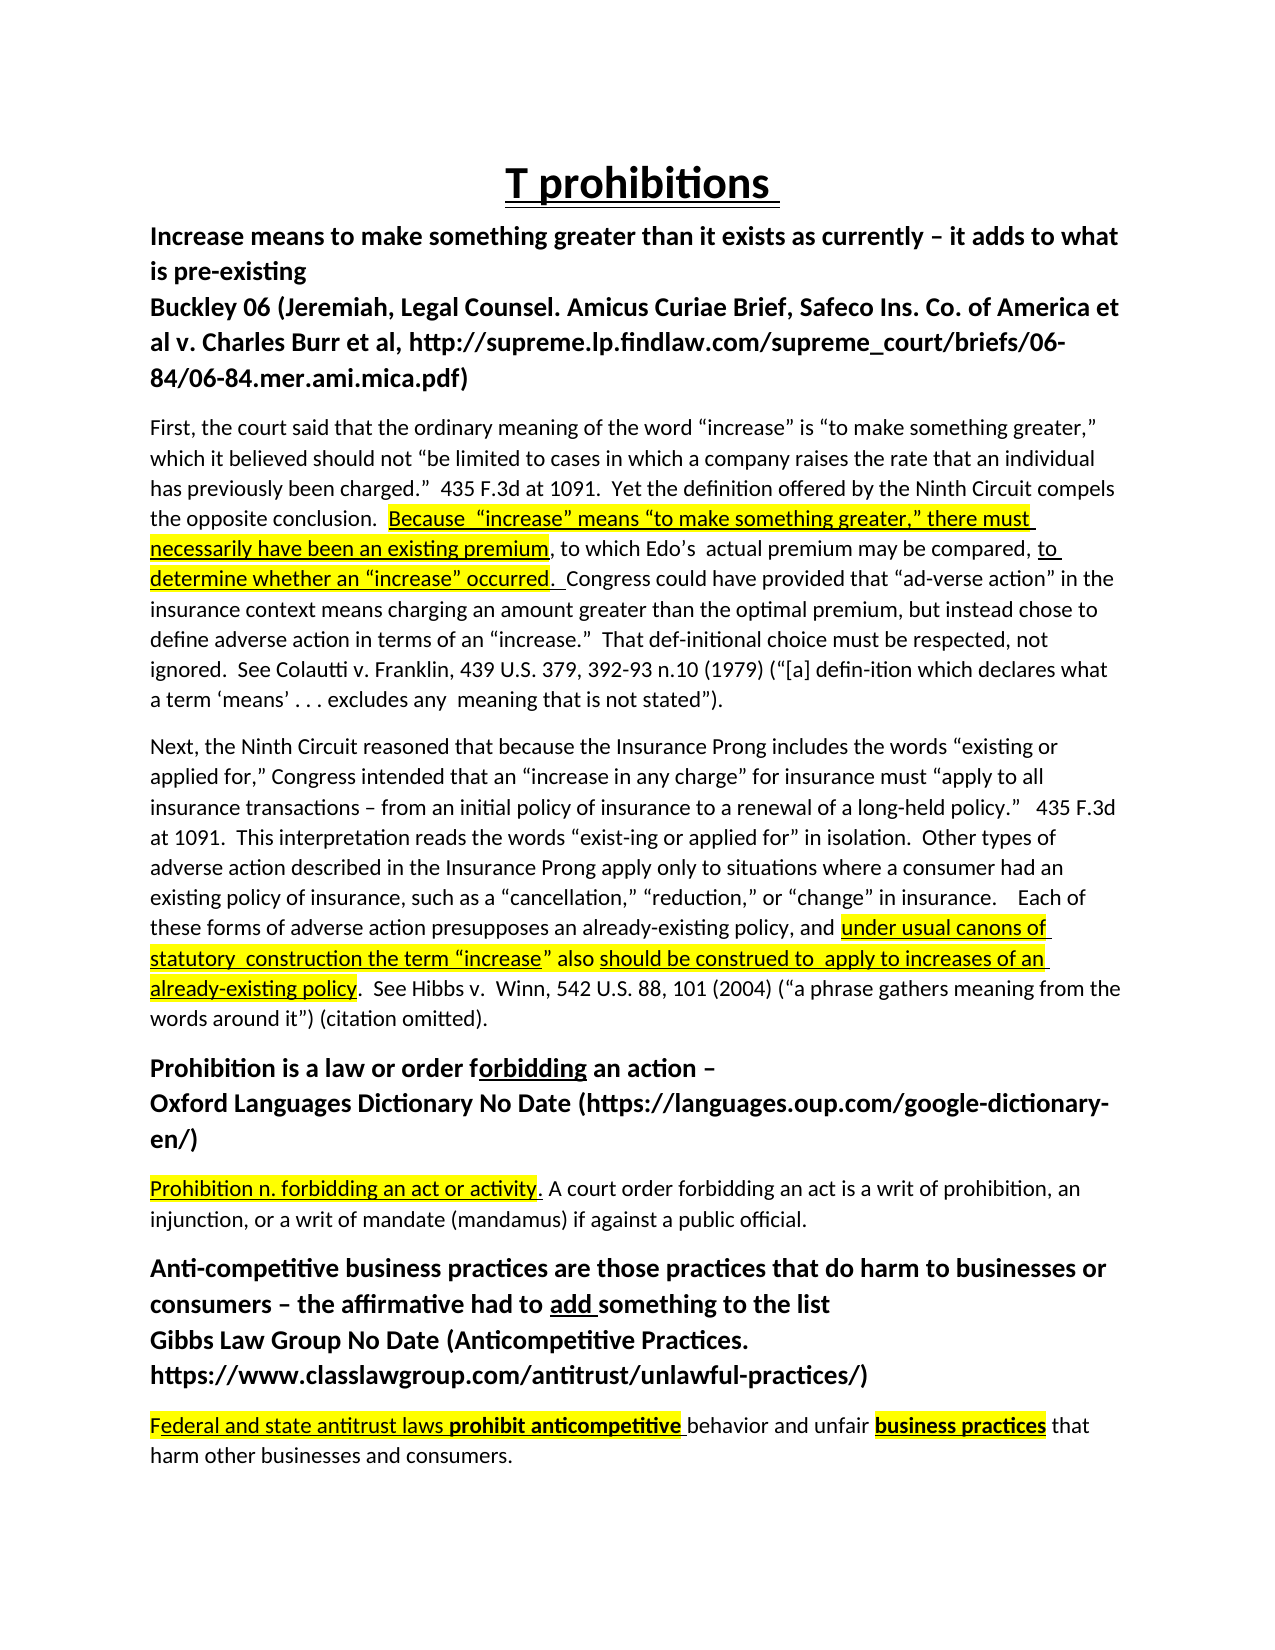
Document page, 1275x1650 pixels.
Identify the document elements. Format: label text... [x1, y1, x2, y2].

text Federal and state antitrust laws prohibit anticompetitive behavior and unfair business practices that harm other businesses and consumers. [150, 1411, 1125, 1469]
subtitle T prohibitions [150, 154, 1125, 210]
subtitle Anti-competitive business practices are those practices that do harm to businesses or consumers – the affirmative had to add something to the list [150, 1252, 1125, 1320]
text Next, the Ninth Circuit reasoned that because the Insurance Prong includes the words “existing or applied for,” Congress intended that an “increase in any charge” for insurance must “apply to all insurance transactions – from an initial policy of insurance to a renewal of a long-held policy.” 435 F.3d at 1091. This interpretation reads the words “exist-ing or applied for” in isolation. Other types of adverse action described in the Insurance Prong apply only to situations where a consumer had an existing policy of insurance, such as a “cancellation,” “reduction,” or “change” in insurance. Each of these forms of adverse action presupposes an already-existing policy, and under usual canons of statutory construction the term “increase” also should be construed to apply to increases of an already-existing policy. See Hibbs v. Winn, 542 U.S. 88, 101 (2004) (“a phrase gathers meaning from the words around it”) (citation omitted). [150, 732, 1125, 1032]
text Oxford Languages Dictionary No Date (https://languages.oup.com/google-dictionary-en/) [150, 1087, 1125, 1155]
subtitle Prohibition is a law or order forbidding an action – [150, 1051, 1125, 1084]
text First, the court said that the ordinary meaning of the word “increase” is “to make something greater,” which it believed should not “be limited to cases in which a company raises the rate that an individual has previously been charged.” 435 F.3d at 1091. Yet the definition offered by the Ninth Circuit compels the opposite conclusion. Because “increase” means “to make something greater,” there must necessarily have been an existing premium, to which Edo’s actual premium may be compared, to determine whether an “increase” occurred. Congress could have provided that “ad-verse action” in the insurance context means charging an amount greater than the optimal premium, but instead chose to define adverse action in terms of an “increase.” That def-initional choice must be respected, not ignored. See Colautti v. Franklin, 439 U.S. 379, 392-93 n.10 (1979) (“[a] defin-ition which declares what a term ‘means’ . . . excludes any meaning that is not stated”). [150, 413, 1125, 713]
text Buckley 06 (Jeremiah, Legal Counsel. Amicus Curiae Brief, Safeco Ins. Co. of America et al v. Charles Burr et al, http://supreme.lp.findlaw.com/supreme_court/briefs/06-84/06-84.mer.ami.mica.pdf) [150, 290, 1125, 394]
text Prohibition n. forbidding an act or activity. A court order forbidding an act is a writ of prohibition, an injunction, or a writ of mandate (mandamus) if against a public official. [150, 1174, 1125, 1233]
text Gibbs Law Group No Date (Anticompetitive Practices. https://www.classlawgroup.com/antitrust/unlawful-practices/) [150, 1323, 1125, 1391]
subtitle Increase means to make something greater than it exists as currently – it adds to what is pre-existing [150, 219, 1125, 287]
